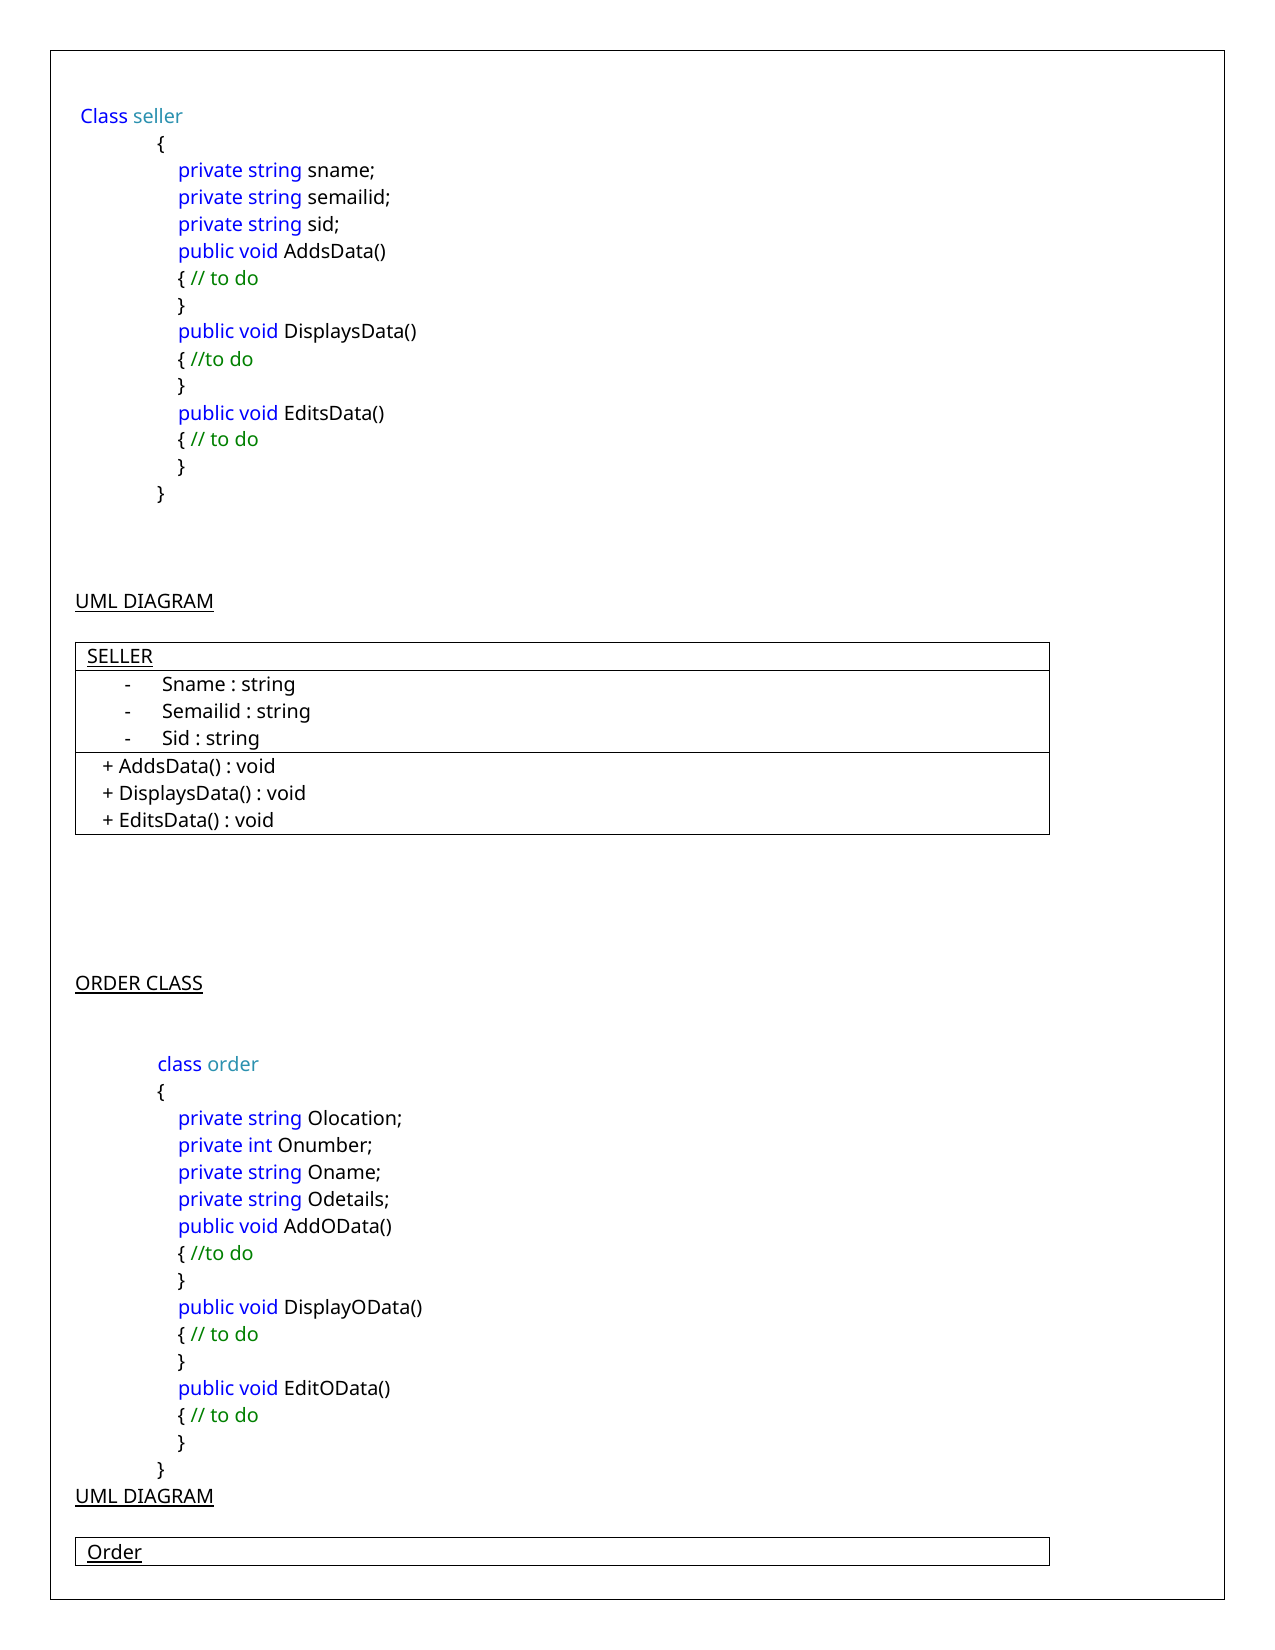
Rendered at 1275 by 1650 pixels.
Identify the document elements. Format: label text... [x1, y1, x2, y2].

text public void AddsData() [75, 237, 1200, 264]
text { [75, 1077, 1200, 1104]
text public void DisplayOData() [75, 1293, 1200, 1320]
text private int Onumber; [75, 1131, 1200, 1158]
text private string sid; [75, 210, 1200, 237]
text { // to do [75, 264, 1200, 291]
text public void EditsData() [75, 399, 1200, 426]
text { // to do [75, 1401, 1200, 1428]
table_cell Sname : string Semailid : string Sid : string [76, 671, 1049, 752]
text Class seller [75, 102, 1200, 129]
text } [75, 480, 1200, 507]
text public void AddOData() [75, 1212, 1200, 1239]
text private string Oname; [75, 1158, 1200, 1185]
text private string sname; [75, 156, 1200, 183]
text { //to do [75, 1239, 1200, 1266]
text } [75, 1455, 1200, 1482]
text class order [75, 1050, 1200, 1077]
text private string Odetails; [75, 1185, 1200, 1212]
text } [75, 372, 1200, 399]
text { [75, 129, 1200, 156]
table_cell + AddsData() : void + DisplaysData() : void + EditsData() : void [76, 753, 1049, 833]
text public void DisplaysData() [75, 318, 1200, 345]
text UML DIAGRAM [75, 588, 1200, 614]
text public void EditOData() [75, 1374, 1200, 1401]
text } [75, 1266, 1200, 1293]
text } [75, 1347, 1200, 1374]
text { // to do [75, 426, 1200, 453]
text } [75, 1428, 1200, 1455]
text private string Olocation; [75, 1104, 1200, 1131]
text } [75, 453, 1200, 480]
text { //to do [75, 345, 1200, 372]
table_header SELLER [76, 643, 1049, 669]
text } [75, 291, 1200, 318]
text ORDER CLASS [75, 969, 1200, 996]
text { // to do [75, 1320, 1200, 1347]
text private string semailid; [75, 183, 1200, 210]
text UML DIAGRAM [75, 1482, 1200, 1509]
table_header Order [76, 1538, 1049, 1565]
